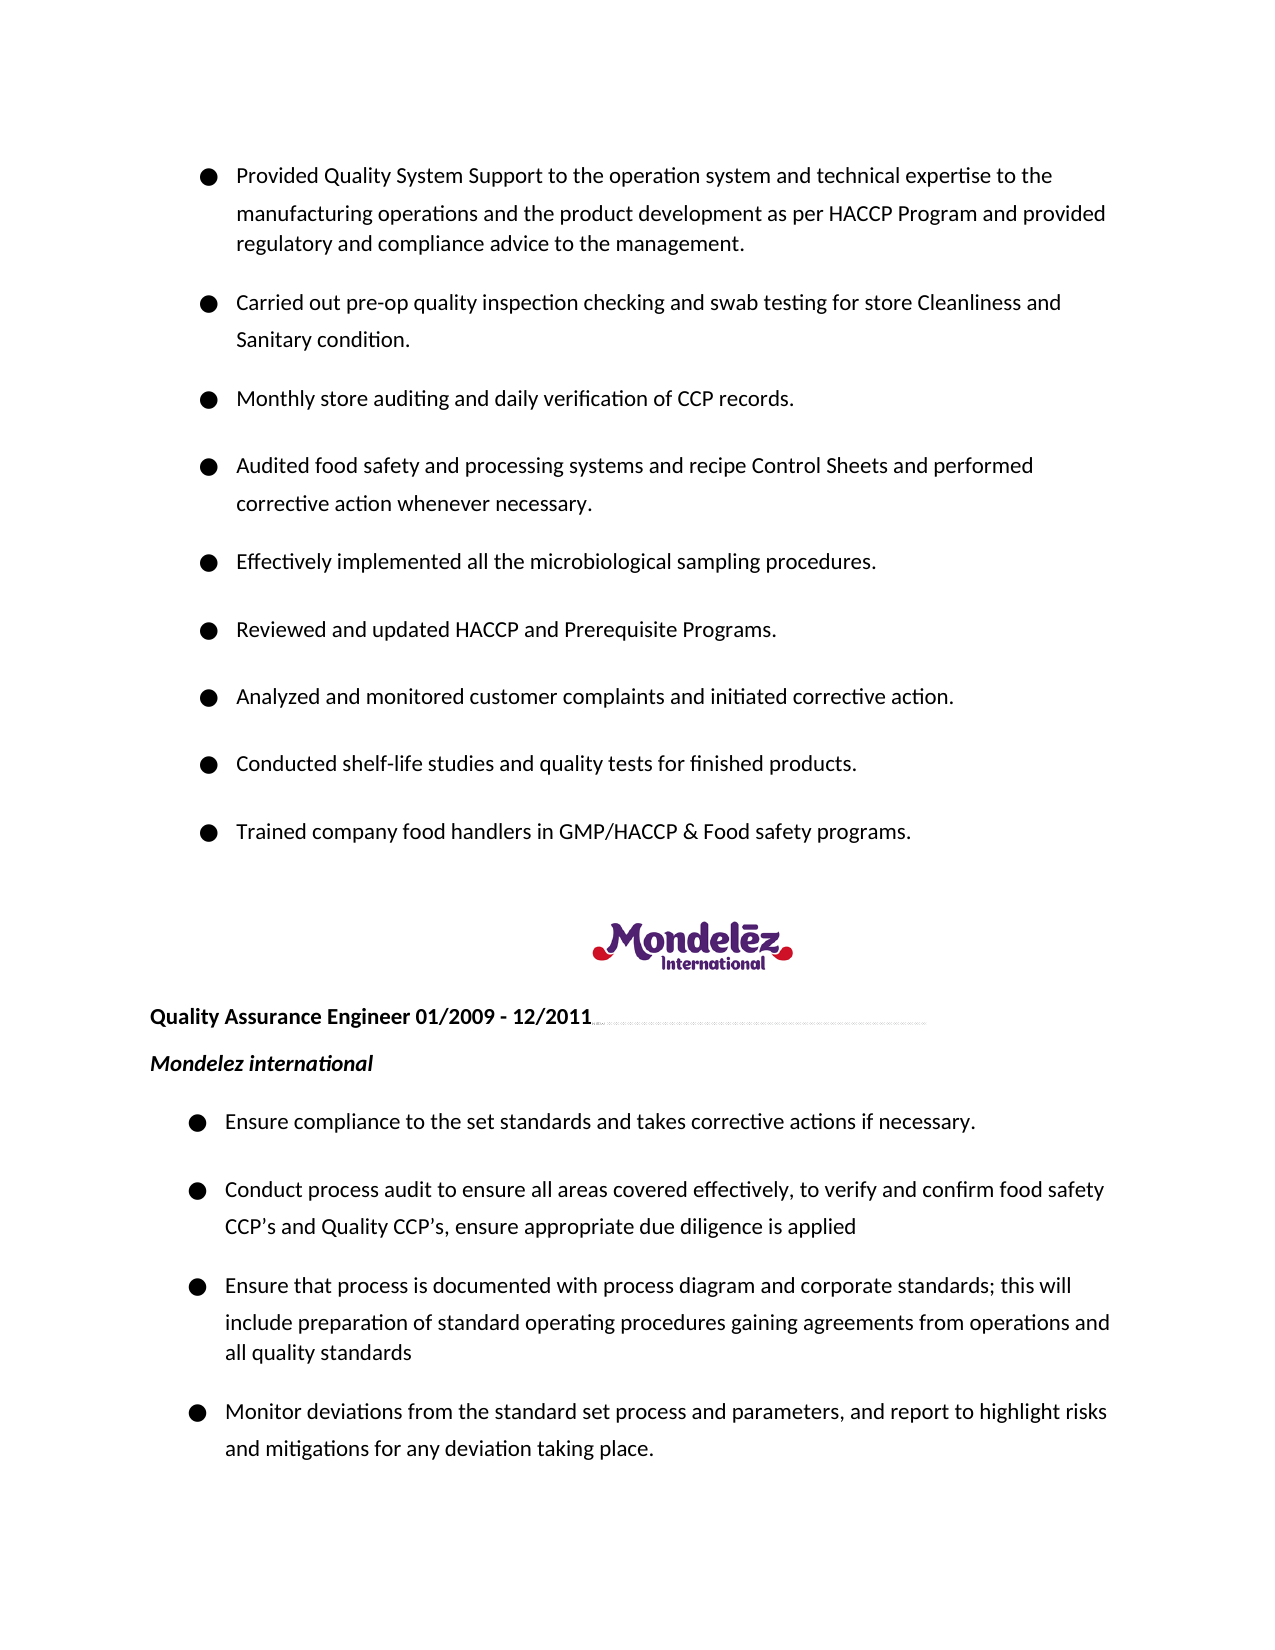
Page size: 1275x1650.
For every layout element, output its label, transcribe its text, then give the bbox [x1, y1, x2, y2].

list Ensure that process is documented with process diagram and corporate standards; this will include preparation of standard operating procedures gaining agreements from operations and all quality standards [187, 1259, 1125, 1367]
list Provided Quality System Support to the operation system and technical expertise to the manufacturing operations and the product development as per HACCP Program and provided regulatory and compliance advice to the management. [198, 150, 1125, 257]
picture [592, 872, 927, 1025]
list Ensure compliance to the set standards and takes corrective actions if necessary. [187, 1096, 1125, 1143]
list Reviewed and updated HACCP and Prerequisite Programs. [198, 603, 1125, 650]
list Analyzed and monitored customer complaints and initiated corrective action. [198, 671, 1125, 717]
list Conducted shelf-life studies and quality tests for finished products. [198, 738, 1125, 785]
list Effectively implemented all the microbiological sampling procedures. [198, 536, 1125, 583]
text Mondelez international [150, 1049, 1125, 1077]
list Monthly store auditing and daily verification of CCP records. [198, 372, 1125, 419]
list Conduct process audit to ensure all areas covered effectively, to verify and confirm food safety CCP’s and Quality CCP’s, ensure appropriate due diligence is applied [187, 1163, 1125, 1240]
list Monitor deviations from the standard set process and parameters, and report to highlight risks and mitigations for any deviation taking place. [187, 1385, 1125, 1463]
list Audited food safety and processing systems and recipe Control Sheets and performed corrective action whenever necessary. [198, 440, 1125, 517]
list Trained company food handlers in GMP/HACCP & Food safety programs. [198, 805, 1125, 852]
list Carried out pre-op quality inspection checking and swab testing for store Cleanliness and Sanitary condition. [198, 276, 1125, 353]
